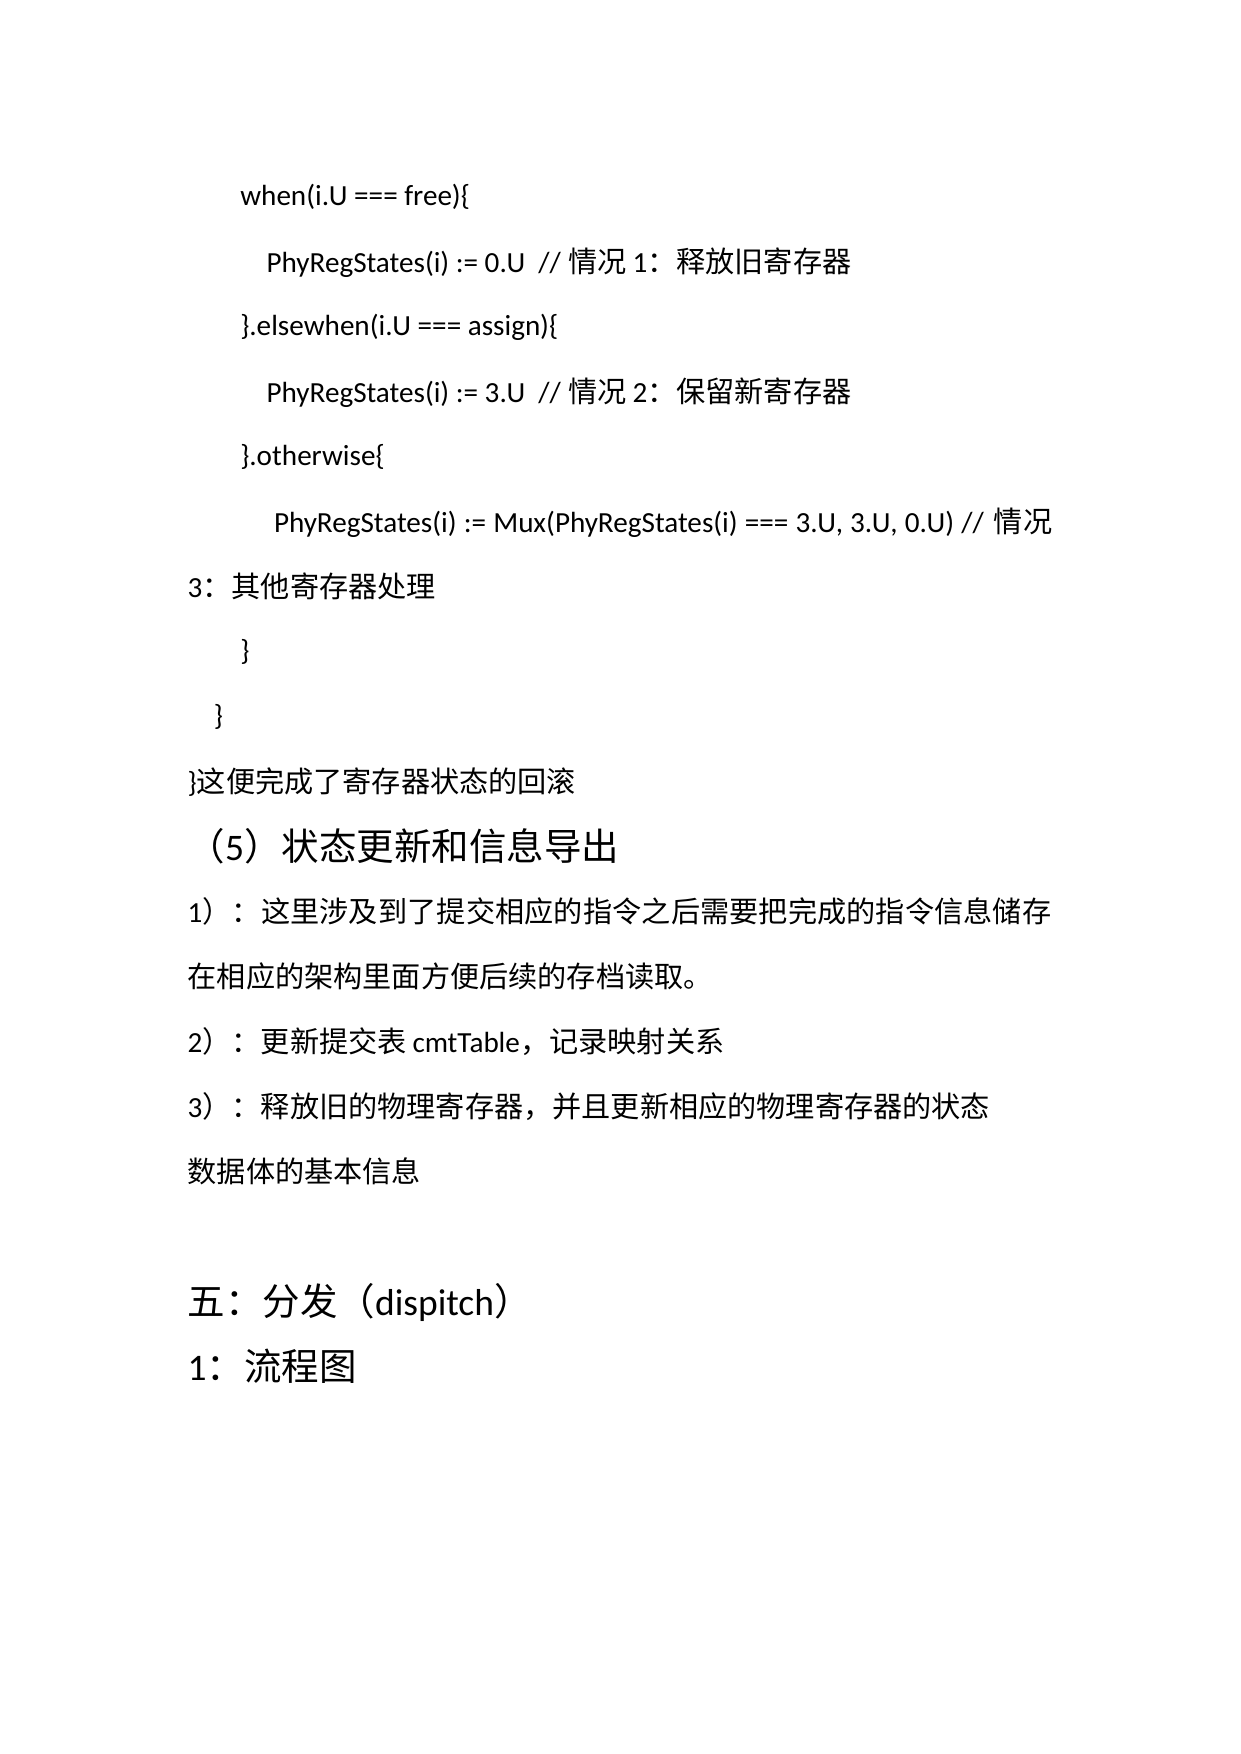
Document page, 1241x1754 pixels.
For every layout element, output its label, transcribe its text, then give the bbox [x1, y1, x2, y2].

text PhyRegStates(i) := Mux(PhyRegStates(i) === 3.U, 3.U, 0.U) // 情况3：其他寄存器处理 [187, 487, 1053, 617]
text PhyRegStates(i) := 3.U // 情况2：保留新寄存器 [187, 357, 1053, 422]
text 3）：释放旧的物理寄存器，并且更新相应的物理寄存器的状态 [187, 1072, 1053, 1137]
list 1：流程图 [187, 1332, 1053, 1397]
text } [187, 617, 1053, 682]
text }这便完成了寄存器状态的回滚 [187, 747, 1053, 812]
text 数据体的基本信息 [187, 1137, 1053, 1202]
text when(i.U === free){ [187, 162, 1053, 227]
text 2）：更新提交表cmtTable，记录映射关系 [187, 1007, 1053, 1072]
text PhyRegStates(i) := 0.U // 情况1：释放旧寄存器 [187, 227, 1053, 292]
text 1）：这里涉及到了提交相应的指令之后需要把完成的指令信息储存在相应的架构里面方便后续的存档读取。 [187, 877, 1053, 1007]
text }.otherwise{ [187, 422, 1053, 487]
list （5）状态更新和信息导出 [187, 812, 1053, 877]
text }.elsewhen(i.U === assign){ [187, 292, 1053, 357]
list 五：分发（dispitch） [187, 1267, 1053, 1332]
text } [187, 682, 1053, 747]
